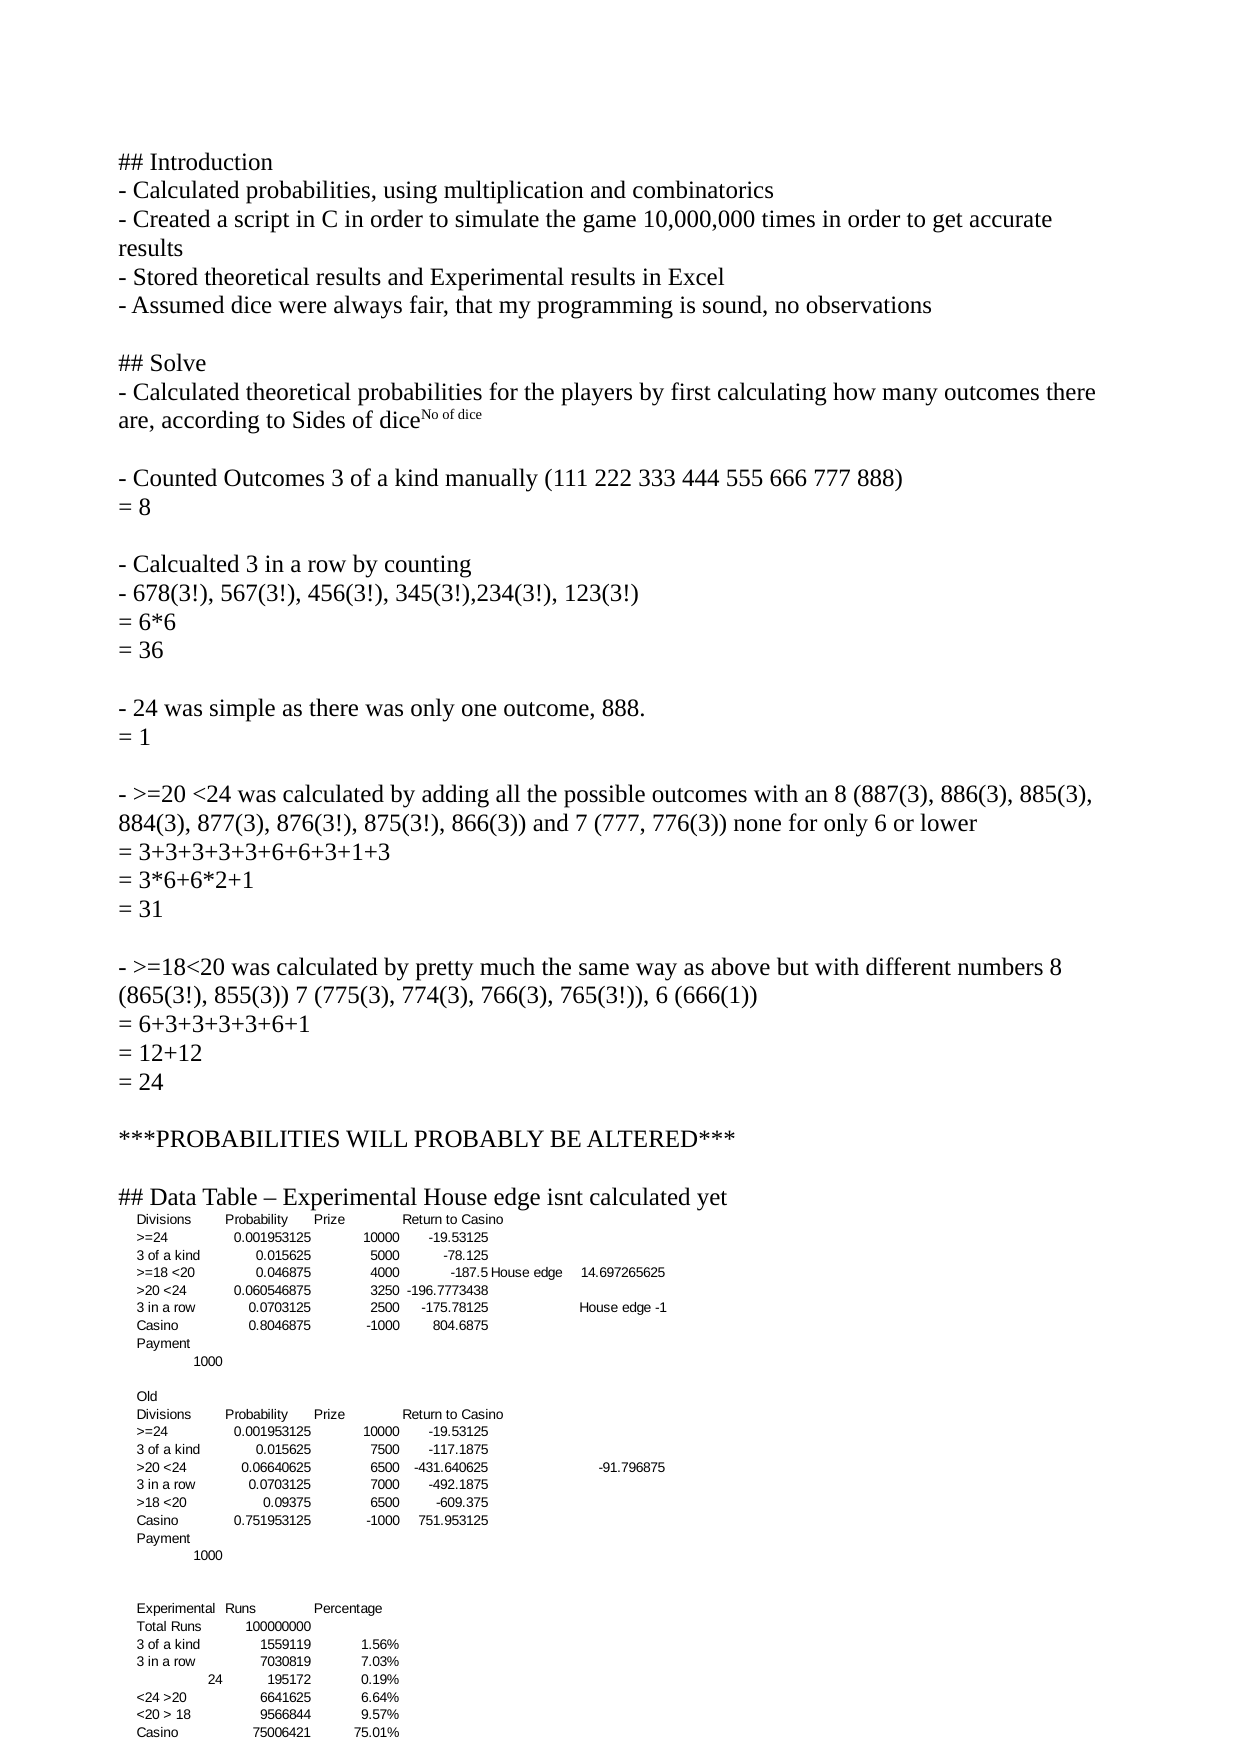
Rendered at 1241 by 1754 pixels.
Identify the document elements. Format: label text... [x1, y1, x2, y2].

text = 12+12 [118, 1038, 1122, 1067]
text - Calculated theoretical probabilities for the players by first calculating how many outcomes there are, according to Sides of diceNo of dice [118, 377, 1122, 434]
text = 24 [118, 1067, 1122, 1096]
text - 678(3!), 567(3!), 456(3!), 345(3!),234(3!), 123(3!) [118, 578, 1122, 607]
text ## Introduction [118, 147, 1122, 176]
text - Counted Outcomes 3 of a kind manually (111 222 333 444 555 666 777 888) [118, 463, 1122, 492]
text = 3*6+6*2+1 [118, 866, 1122, 894]
text = 6+3+3+3+3+6+1 [118, 1009, 1122, 1038]
text - >=20 <24 was calculated by adding all the possible outcomes with an 8 (887(3), 886(3), 885(3), 884(3), 877(3), 876(3!), 875(3!), 866(3)) and 7 (777, 776(3)) none for only 6 or lower [118, 779, 1122, 837]
text ***PROBABILITIES WILL PROBABLY BE ALTERED*** [118, 1124, 1122, 1153]
text ## Solve [118, 348, 1122, 377]
text - 24 was simple as there was only one outcome, 888. [118, 693, 1122, 722]
text - Assumed dice were always fair, that my programming is sound, no observations [118, 291, 1122, 319]
text ## Data Table – Experimental House edge isnt calculated yet [118, 1182, 1122, 1211]
text = 36 [118, 636, 1122, 664]
text = 6*6 [118, 607, 1122, 636]
text = 3+3+3+3+3+6+6+3+1+3 [118, 837, 1122, 866]
text - >=18<20 was calculated by pretty much the same way as above but with different numbers 8 (865(3!), 855(3)) 7 (775(3), 774(3), 766(3), 765(3!)), 6 (666(1)) [118, 952, 1122, 1009]
text = 31 [118, 894, 1122, 923]
text - Created a script in C in order to simulate the game 10,000,000 times in order to get accurate results [118, 204, 1122, 262]
text = 8 [118, 492, 1122, 521]
text - Calcualted 3 in a row by counting [118, 549, 1122, 578]
text - Stored theoretical results and Experimental results in Excel [118, 262, 1122, 291]
text - Calculated probabilities, using multiplication and combinatorics [118, 176, 1122, 204]
text = 1 [118, 722, 1122, 751]
